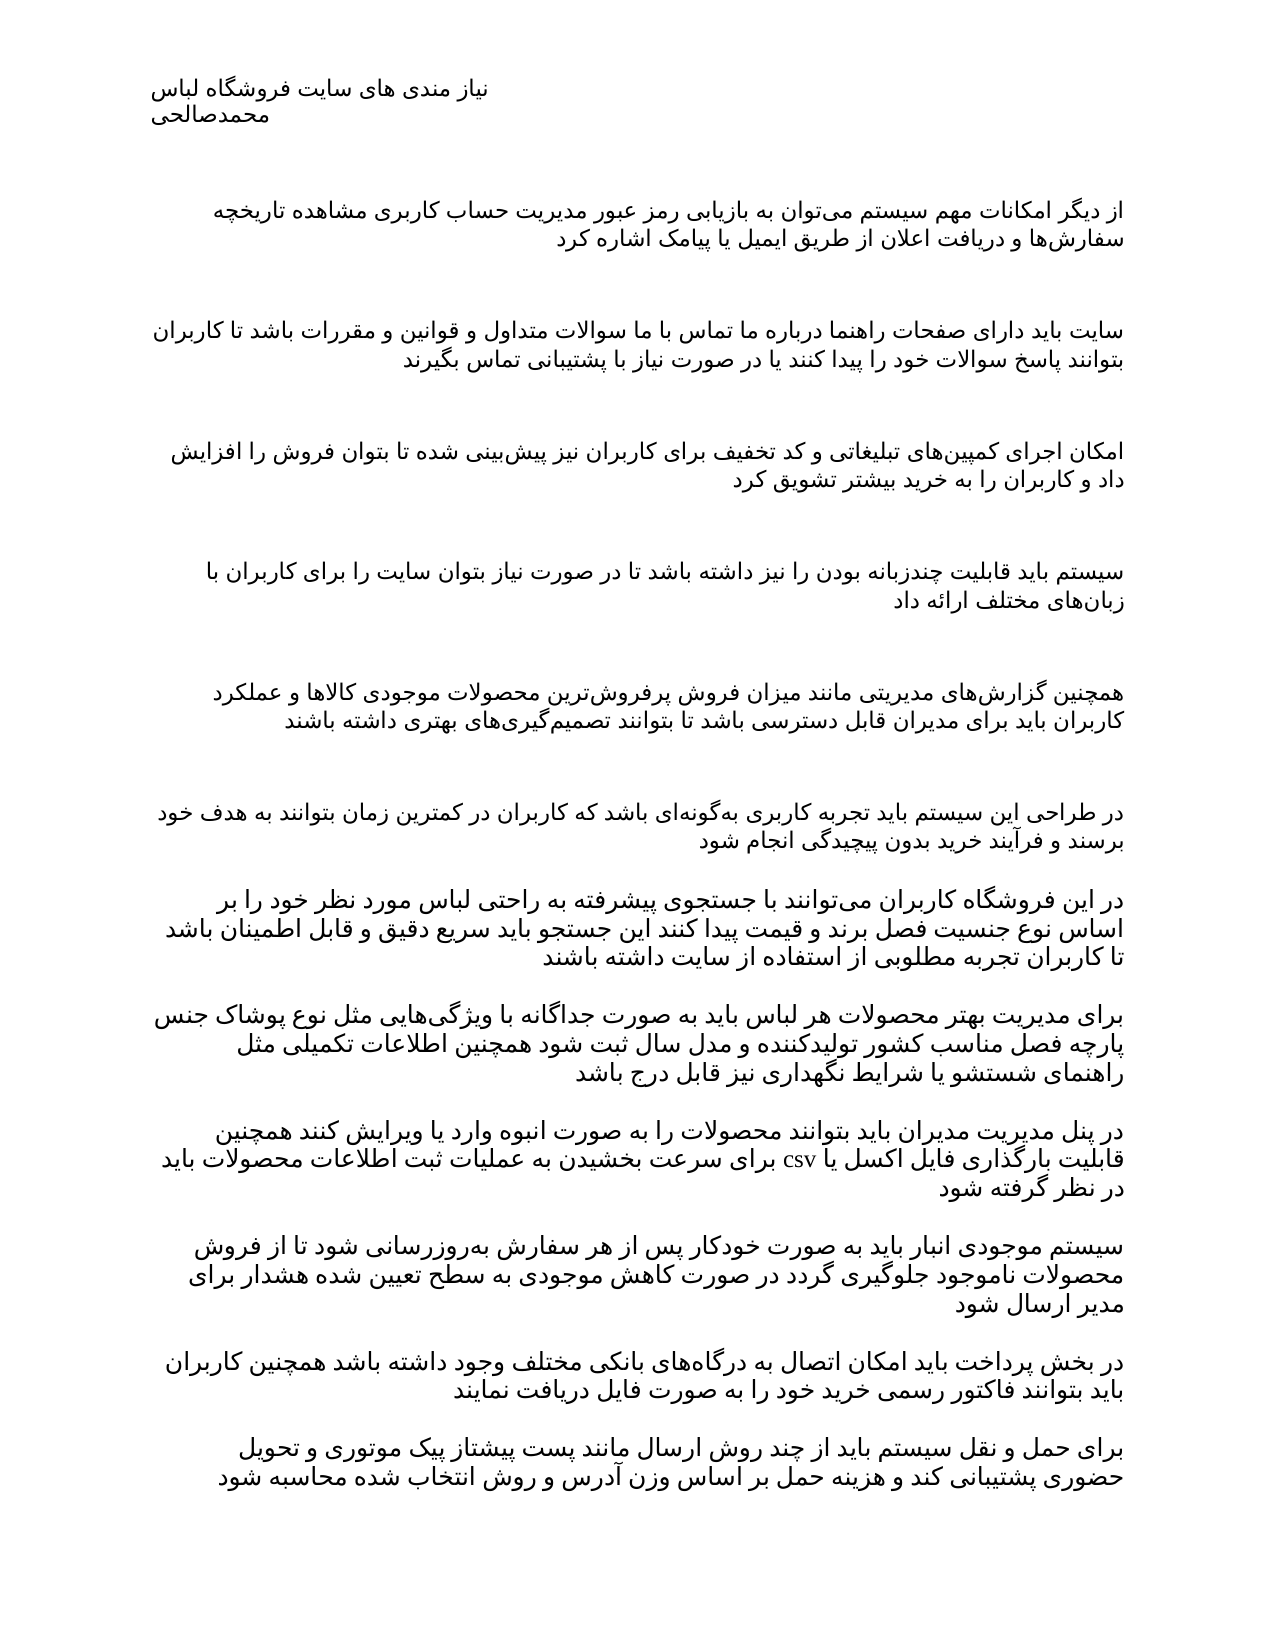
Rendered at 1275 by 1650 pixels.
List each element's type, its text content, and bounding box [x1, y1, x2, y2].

text از دیگر امکانات مهم سیستم می‌توان به بازیابی رمز عبور مدیریت حساب کاربری مشاهده تاریخچه سفارش‌ها و دریافت اعلان از طریق ایمیل یا پیامک اشاره کرد [150, 197, 1125, 252]
text امکان اجرای کمپین‌های تبلیغاتی و کد تخفیف برای کاربران نیز پیش‌بینی شده تا بتوان فروش را افزایش داد و کاربران را به خرید بیشتر تشویق کرد [150, 438, 1125, 492]
text در طراحی این سیستم باید تجربه کاربری به‌گونه‌ای باشد که کاربران در کمترین زمان بتوانند به هدف خود برسند و فرآیند خرید بدون پیچیدگی انجام شود [150, 799, 1125, 854]
text سایت باید دارای صفحات راهنما درباره ما تماس با ما سوالات متداول و قوانین و مقررات باشد تا کاربران بتوانند پاسخ سوالات خود را پیدا کنند یا در صورت نیاز با پشتیبانی تماس بگیرند [150, 317, 1125, 372]
text سیستم باید قابلیت چندزبانه بودن را نیز داشته باشد تا در صورت نیاز بتوان سایت را برای کاربران با زبان‌های مختلف ارائه داد [150, 558, 1125, 613]
text در پنل مدیریت مدیران باید بتوانند محصولات را به صورت انبوه وارد یا ویرایش کنند همچنین قابلیت بارگذاری فایل اکسل یا csv برای سرعت بخشیدن به عملیات ثبت اطلاعات محصولات باید در نظر گرفته شود [150, 1116, 1125, 1202]
text برای حمل و نقل سیستم باید از چند روش ارسال مانند پست پیشتاز پیک موتوری و تحویل حضوری پشتیبانی کند و هزینه حمل بر اساس وزن آدرس و روش انتخاب شده محاسبه شود [150, 1433, 1125, 1491]
text همچنین گزارش‌های مدیریتی مانند میزان فروش پرفروش‌ترین محصولات موجودی کالاها و عملکرد کاربران باید برای مدیران قابل دسترسی باشد تا بتوانند تصمیم‌گیری‌های بهتری داشته باشند [150, 678, 1125, 733]
text سیستم موجودی انبار باید به صورت خودکار پس از هر سفارش به‌روزرسانی شود تا از فروش محصولات ناموجود جلوگیری گردد در صورت کاهش موجودی به سطح تعیین شده هشدار برای مدیر ارسال شود [150, 1231, 1125, 1317]
text در بخش پرداخت باید امکان اتصال به درگاه‌های بانکی مختلف وجود داشته باشد همچنین کاربران باید بتوانند فاکتور رسمی خرید خود را به صورت فایل دریافت نمایند [150, 1347, 1125, 1404]
text برای مدیریت بهتر محصولات هر لباس باید به صورت جداگانه با ویژگی‌هایی مثل نوع پوشاک جنس پارچه فصل مناسب کشور تولیدکننده و مدل سال ثبت شود همچنین اطلاعات تکمیلی مثل راهنمای شستشو یا شرایط نگهداری نیز قابل درج باشد [150, 1000, 1125, 1087]
text در این فروشگاه کاربران می‌توانند با جستجوی پیشرفته به راحتی لباس مورد نظر خود را بر اساس نوع جنسیت فصل برند و قیمت پیدا کنند این جستجو باید سریع دقیق و قابل اطمینان باشد تا کاربران تجربه مطلوبی از استفاده از سایت داشته باشند [150, 885, 1125, 971]
